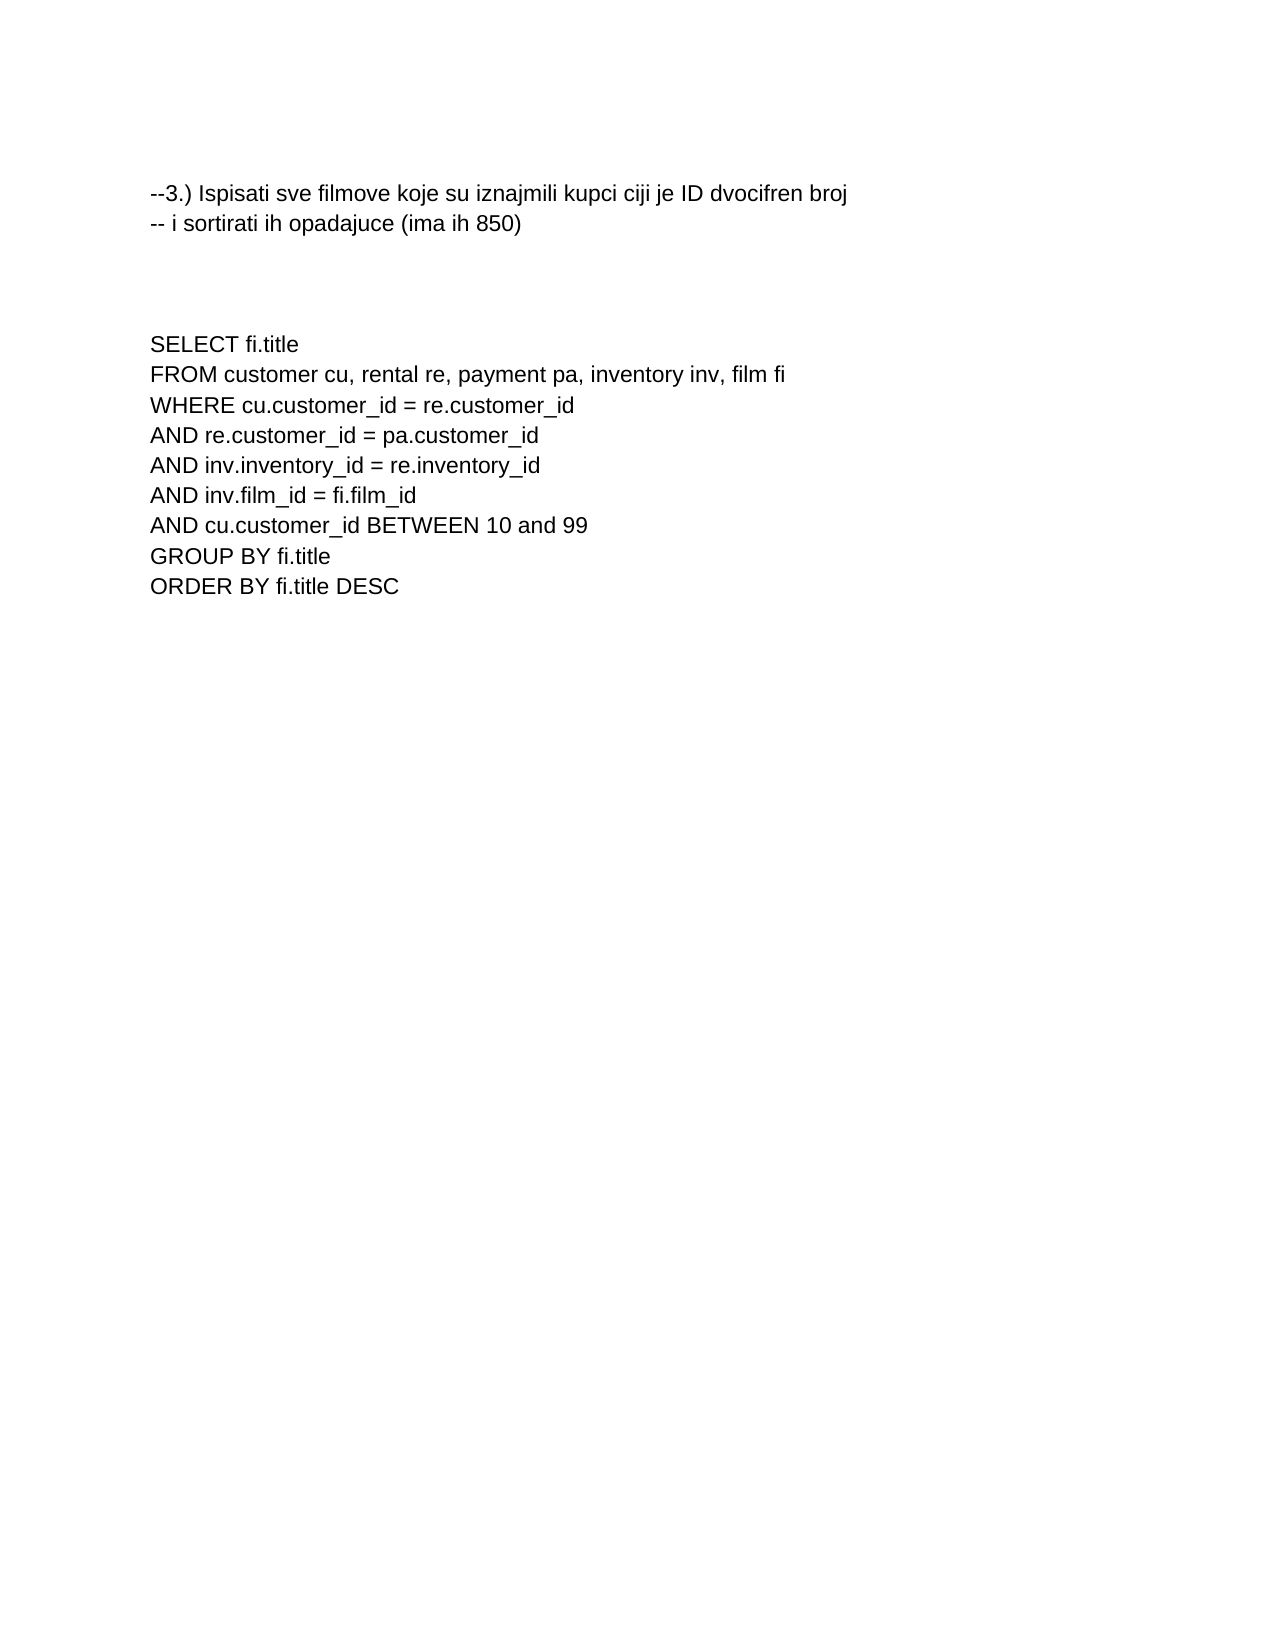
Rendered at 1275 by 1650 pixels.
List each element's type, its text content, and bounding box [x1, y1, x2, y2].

text AND re.customer_id = pa.customer_id [150, 422, 1125, 448]
text -- i sortirati ih opadajuce (ima ih 850) [150, 210, 1125, 237]
text --3.) Ispisati sve filmove koje su iznajmili kupci ciji je ID dvocifren broj [150, 180, 1125, 207]
text WHERE cu.customer_id = re.customer_id [150, 392, 1125, 418]
text AND inv.inventory_id = re.inventory_id [150, 452, 1125, 478]
text AND cu.customer_id BETWEEN 10 and 99 [150, 512, 1125, 539]
text GROUP BY fi.title [150, 543, 1125, 569]
text AND inv.film_id = fi.film_id [150, 482, 1125, 509]
text ORDER BY fi.title DESC [150, 573, 1125, 599]
text SELECT fi.title [150, 331, 1125, 358]
text FROM customer cu, rental re, payment pa, inventory inv, film fi [150, 361, 1125, 388]
